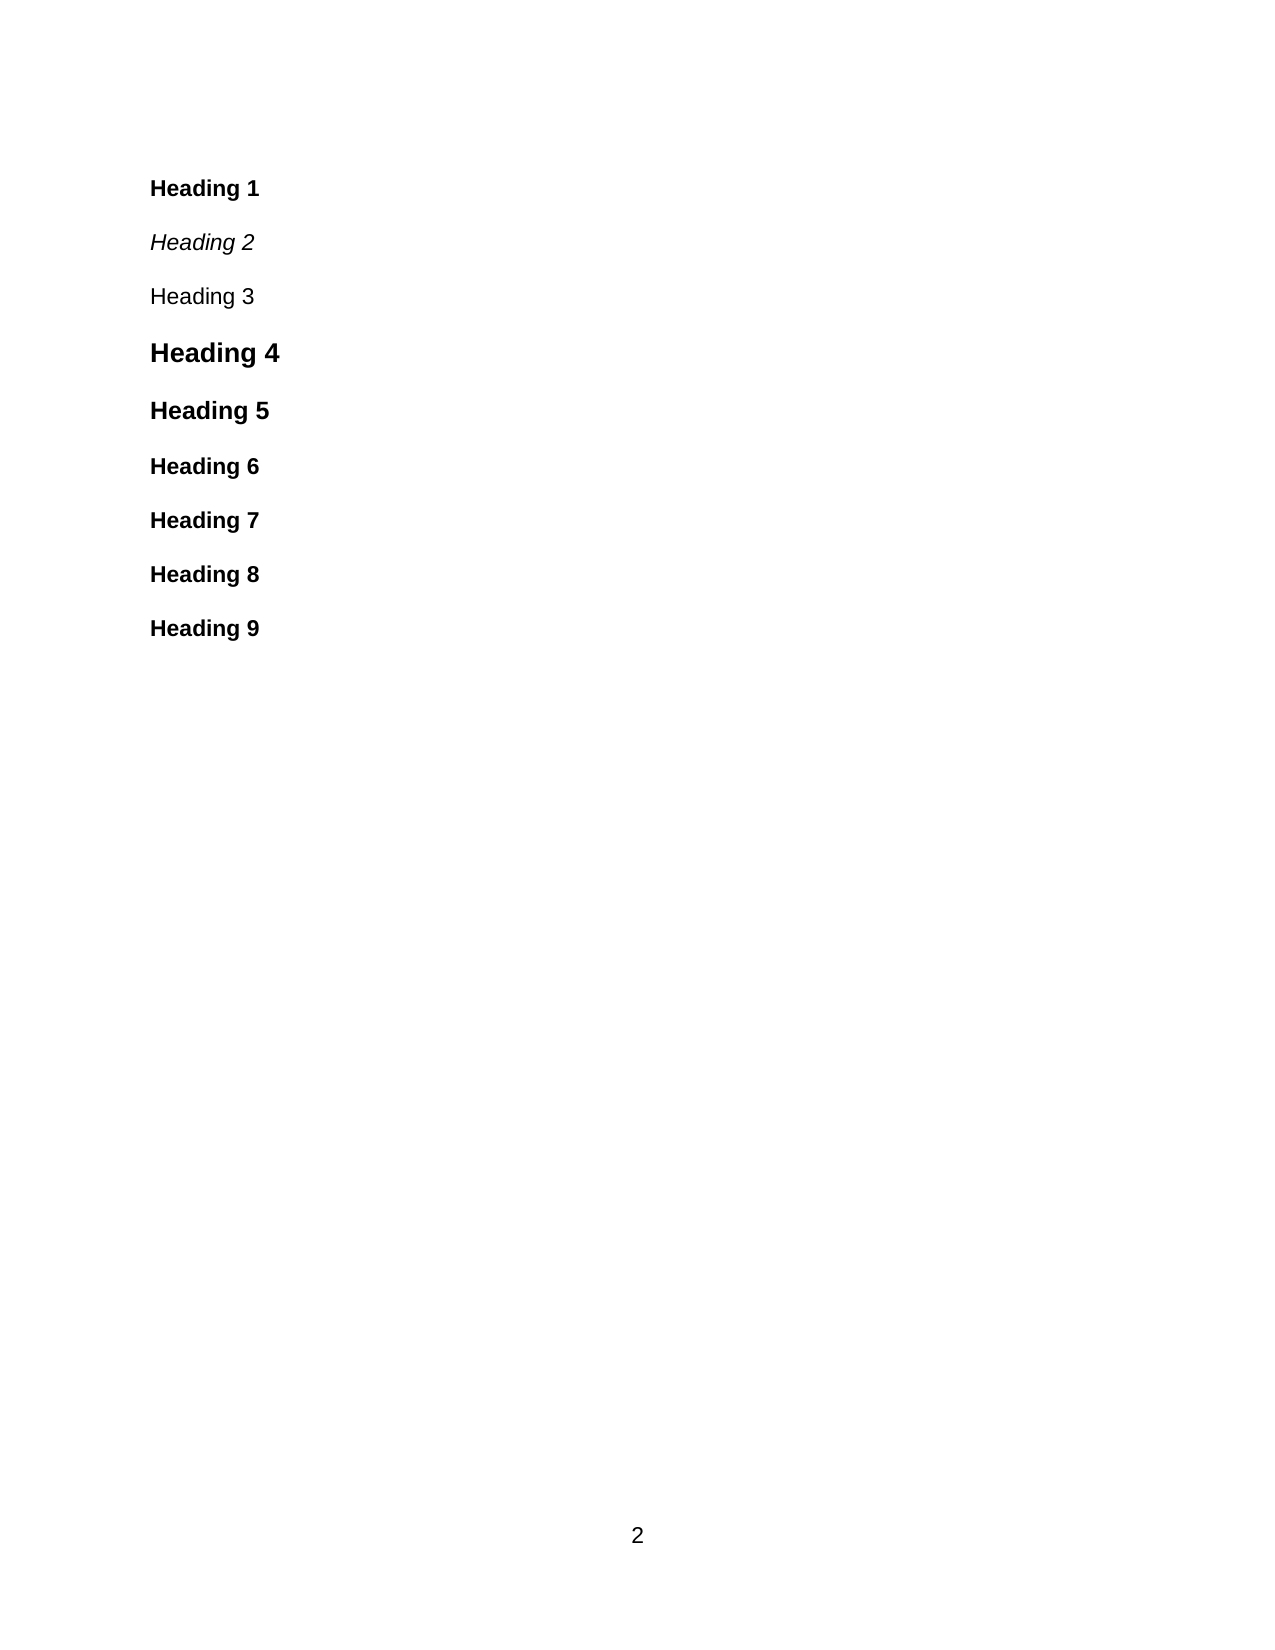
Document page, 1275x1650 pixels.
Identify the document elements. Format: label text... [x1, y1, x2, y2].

subtitle Heading 6 [150, 453, 1125, 479]
subtitle Heading 8 [150, 561, 1125, 587]
subtitle Heading 2 [150, 229, 1125, 255]
subtitle Heading 4 [150, 337, 1125, 368]
subtitle Heading 9 [150, 615, 1125, 641]
subtitle Heading 7 [150, 507, 1125, 533]
subtitle Heading 1 [150, 175, 1125, 201]
subtitle Heading 3 [150, 283, 1125, 309]
subtitle Heading 5 [150, 396, 1125, 425]
